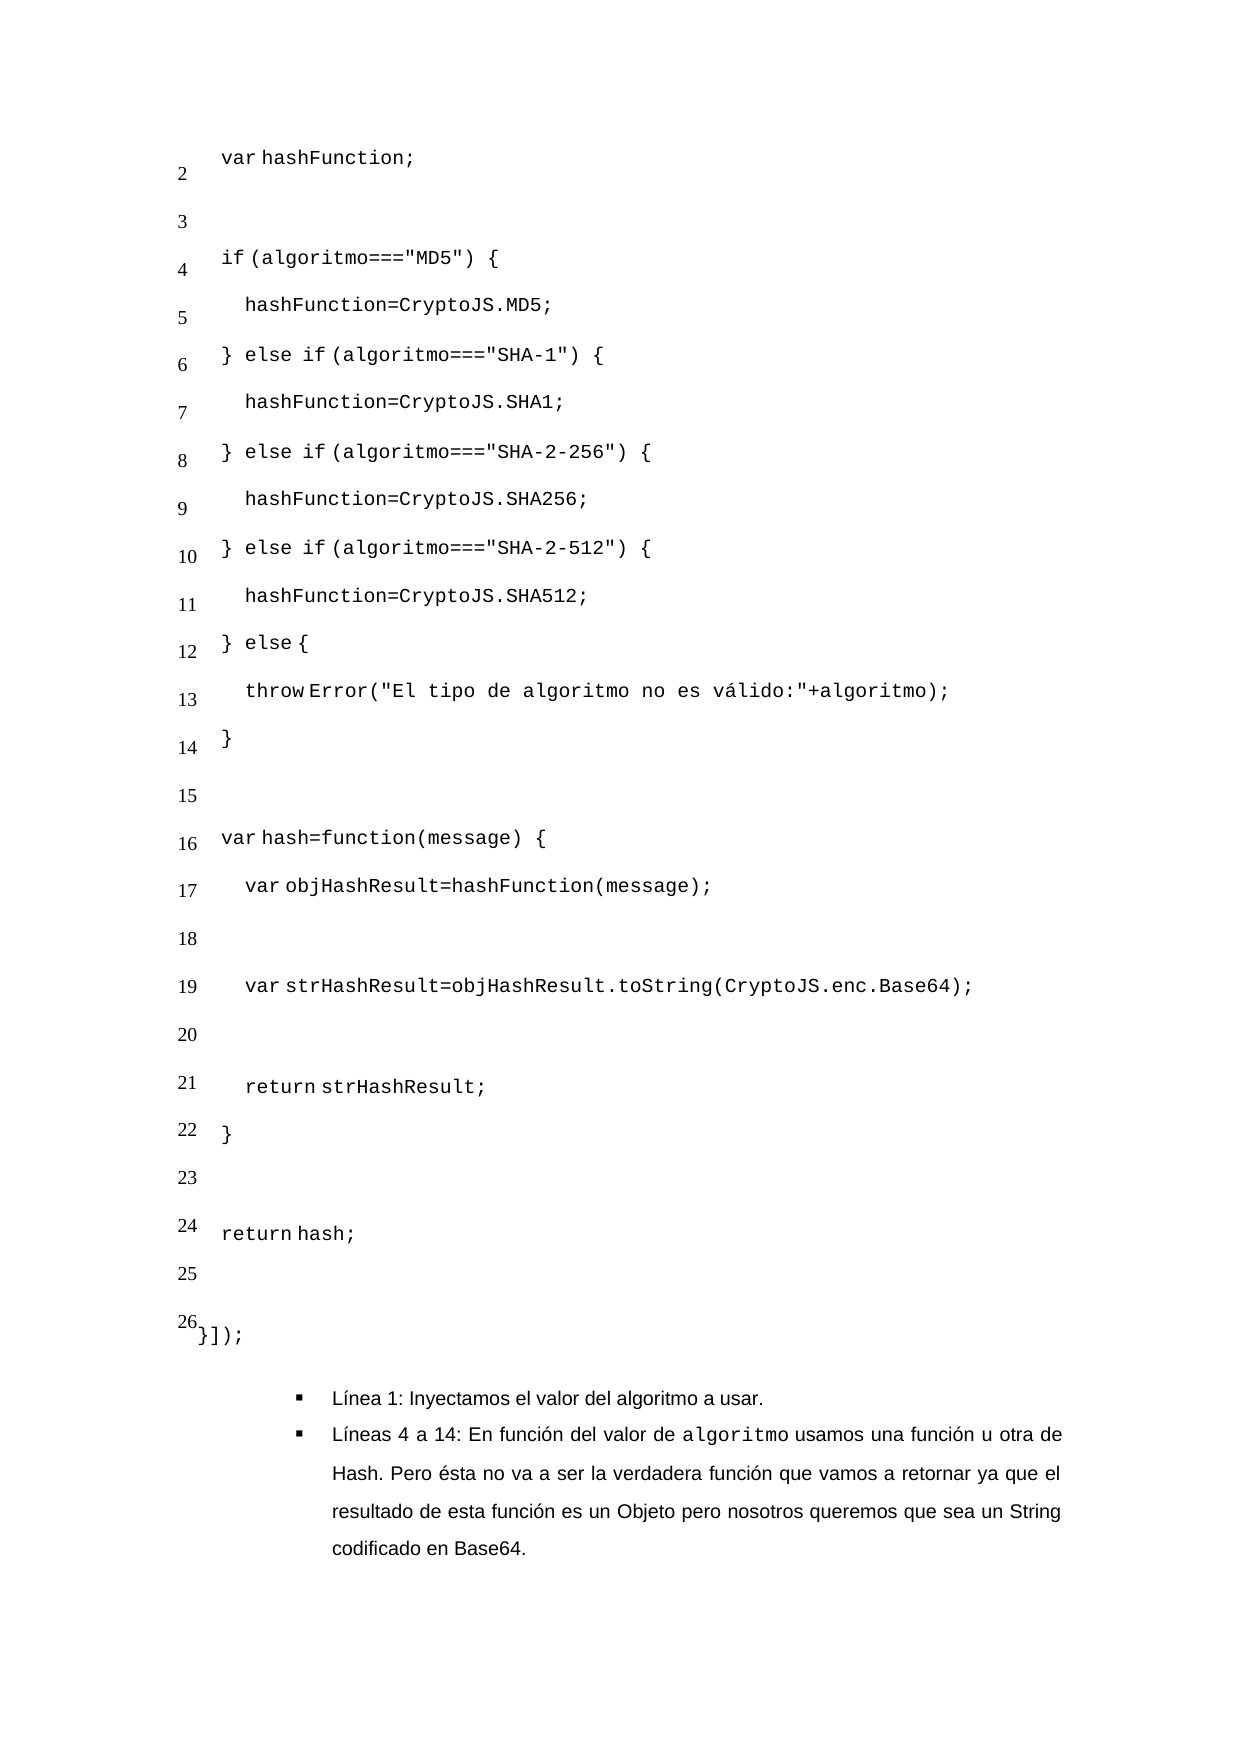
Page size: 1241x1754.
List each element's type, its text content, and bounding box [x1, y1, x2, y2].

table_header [197, 148, 1240, 1372]
table_header 1 2 3 4 5 6 7 8 9 10 11 12 13 14 15 16 17 18 19 20 21 22 23 24 25 26 [177, 148, 197, 1372]
list Líneas 4 a 14: En función del valor de algoritmo usamos una función u otra de Hash. Pero ésta no va a ser la verdadera función que vamos a retornar ya que el resultado de esta función es un Objeto pero nosotros queremos que sea un String codificado en Base64. [294, 1410, 1063, 1560]
list Línea 1: Inyectamos el valor del algoritmo a usar. [294, 1372, 1063, 1410]
